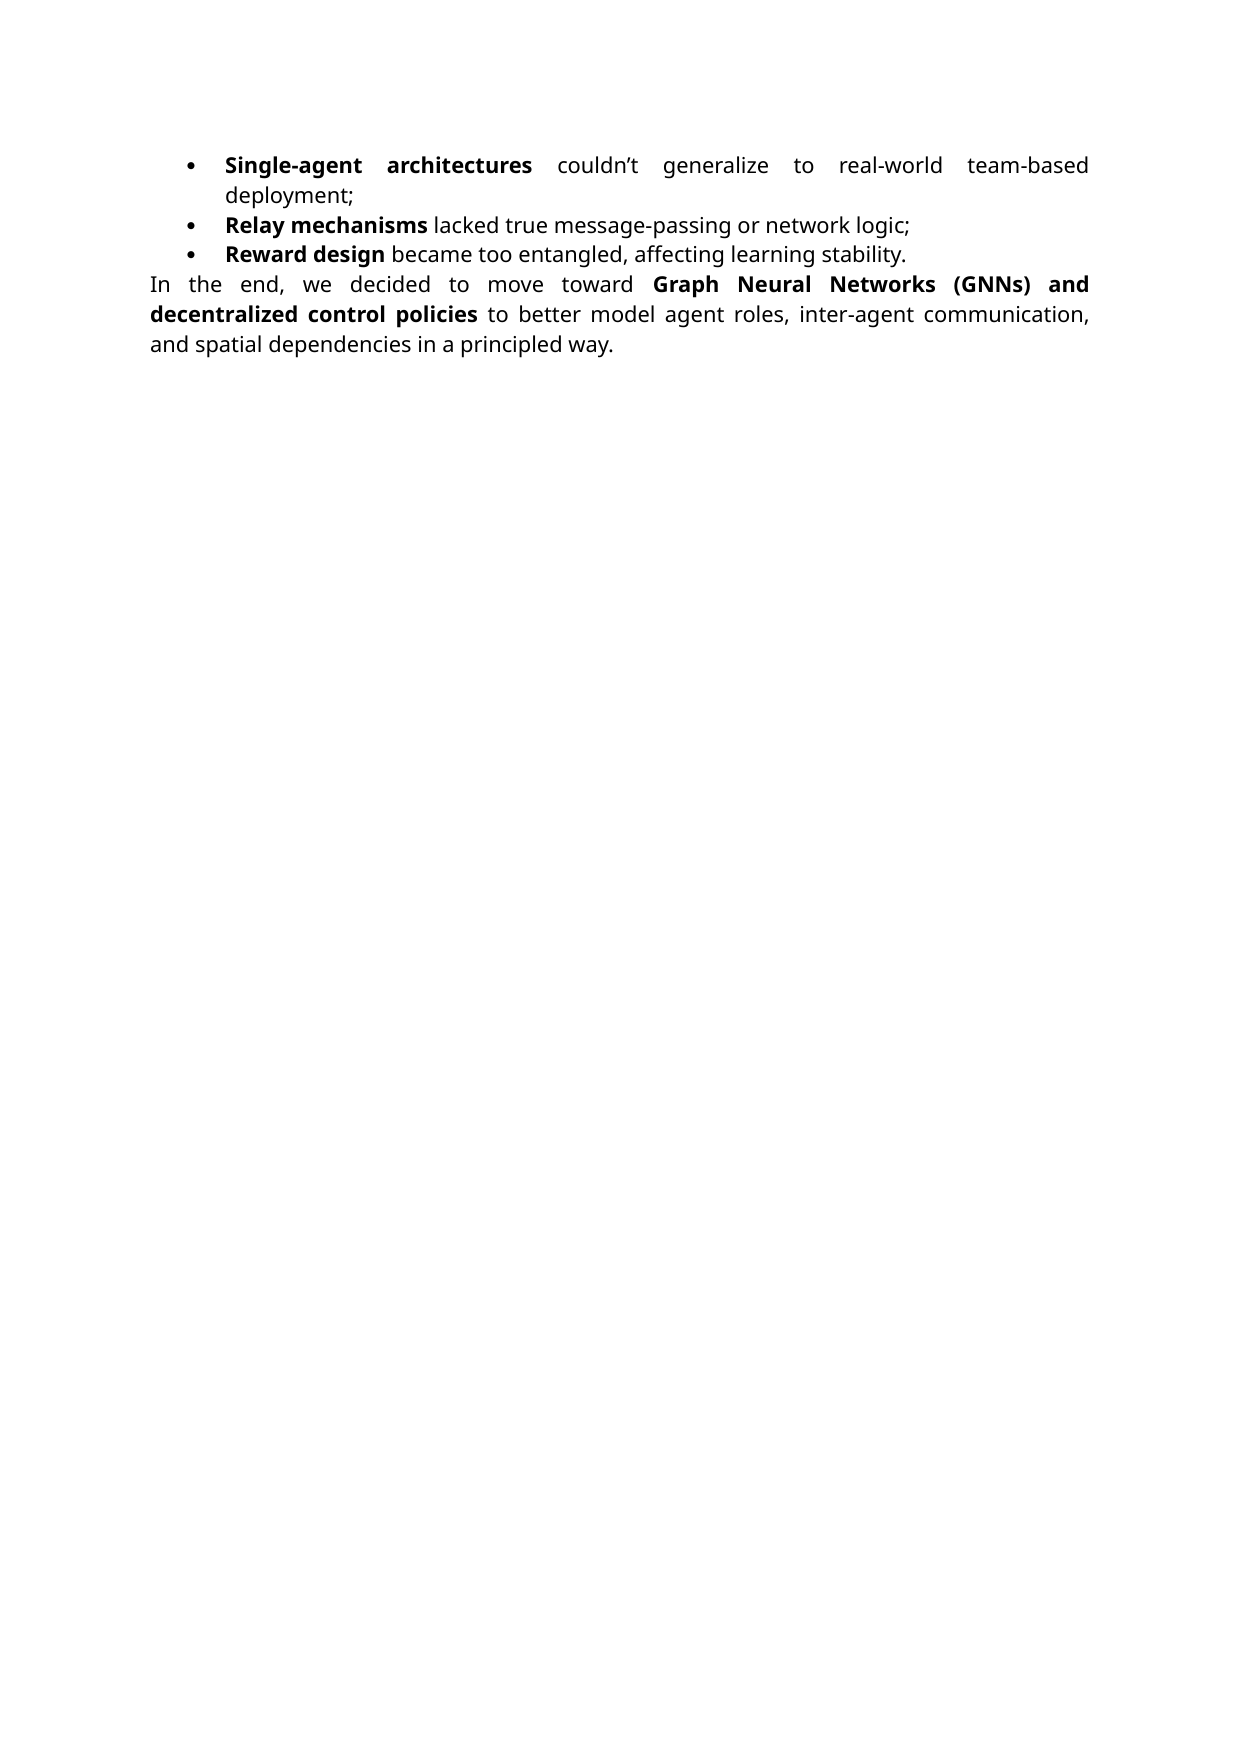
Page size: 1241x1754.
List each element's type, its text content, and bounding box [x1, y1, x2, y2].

list Relay mechanisms lacked true message-passing or network logic; [187, 209, 1090, 239]
text In the end, we decided to move toward Graph Neural Networks (GNNs) and decentralized control policies to better model agent roles, inter-agent communication, and spatial dependencies in a principled way. [150, 269, 1090, 358]
list Single-agent architectures couldn’t generalize to real-world team-based deployment; [187, 150, 1090, 209]
list Reward design became too entangled, affecting learning stability. [187, 239, 1090, 269]
